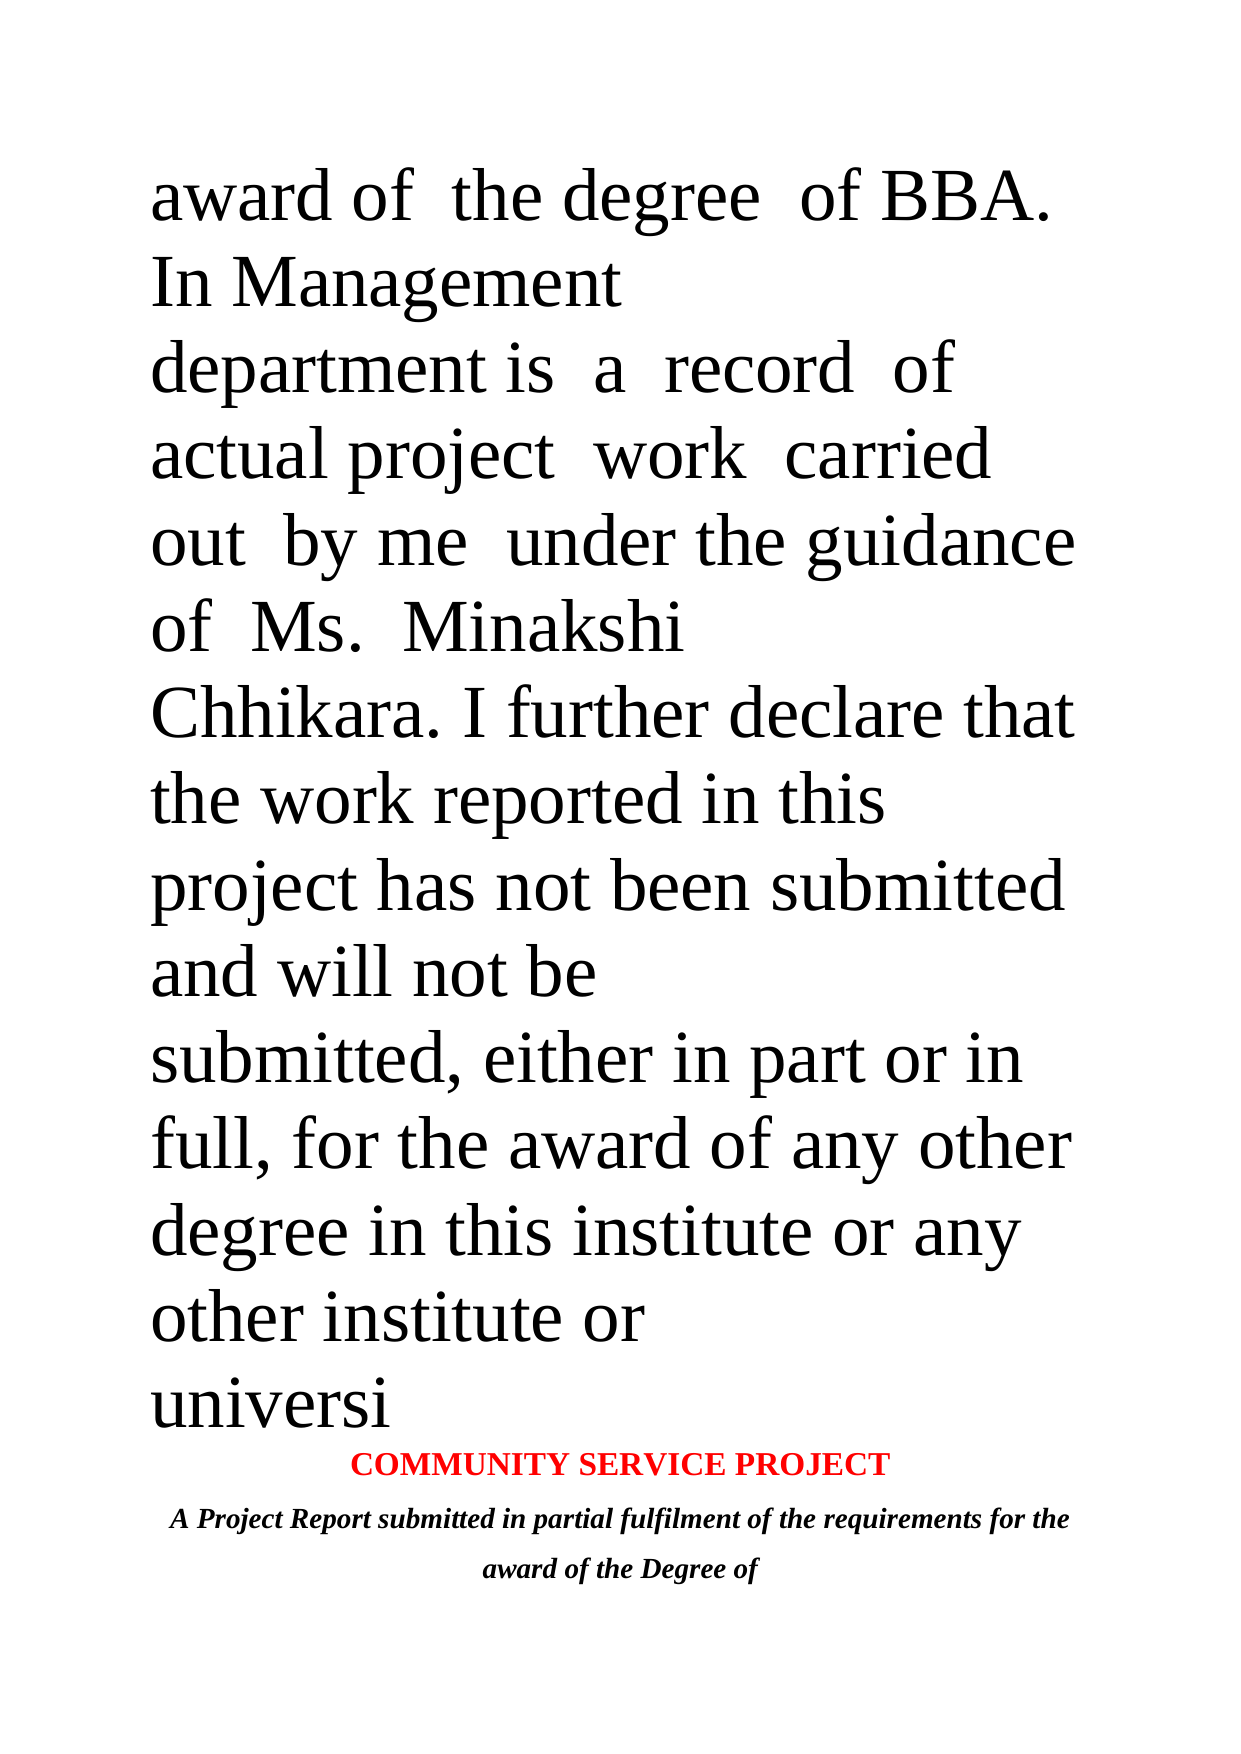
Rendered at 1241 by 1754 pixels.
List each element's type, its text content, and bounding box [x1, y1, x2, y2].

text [150, 150, 1090, 322]
text A Project Report submitted in partial fulfilment of the requirements for the award of the Degree of [150, 1501, 1090, 1585]
text submitted, either in part or in full, for the award of any other degree in this institute or any other institute or [150, 1012, 1090, 1357]
text Chhikara. I further declare that the work reported in this project has not been submitted and will not be [150, 667, 1090, 1012]
text COMMUNITY SERVICE PROJECT [150, 1444, 1090, 1482]
text department is a record of actual project work carried out by me under the guidance of Ms. Minakshi [150, 322, 1090, 667]
text universi [150, 1357, 1090, 1444]
